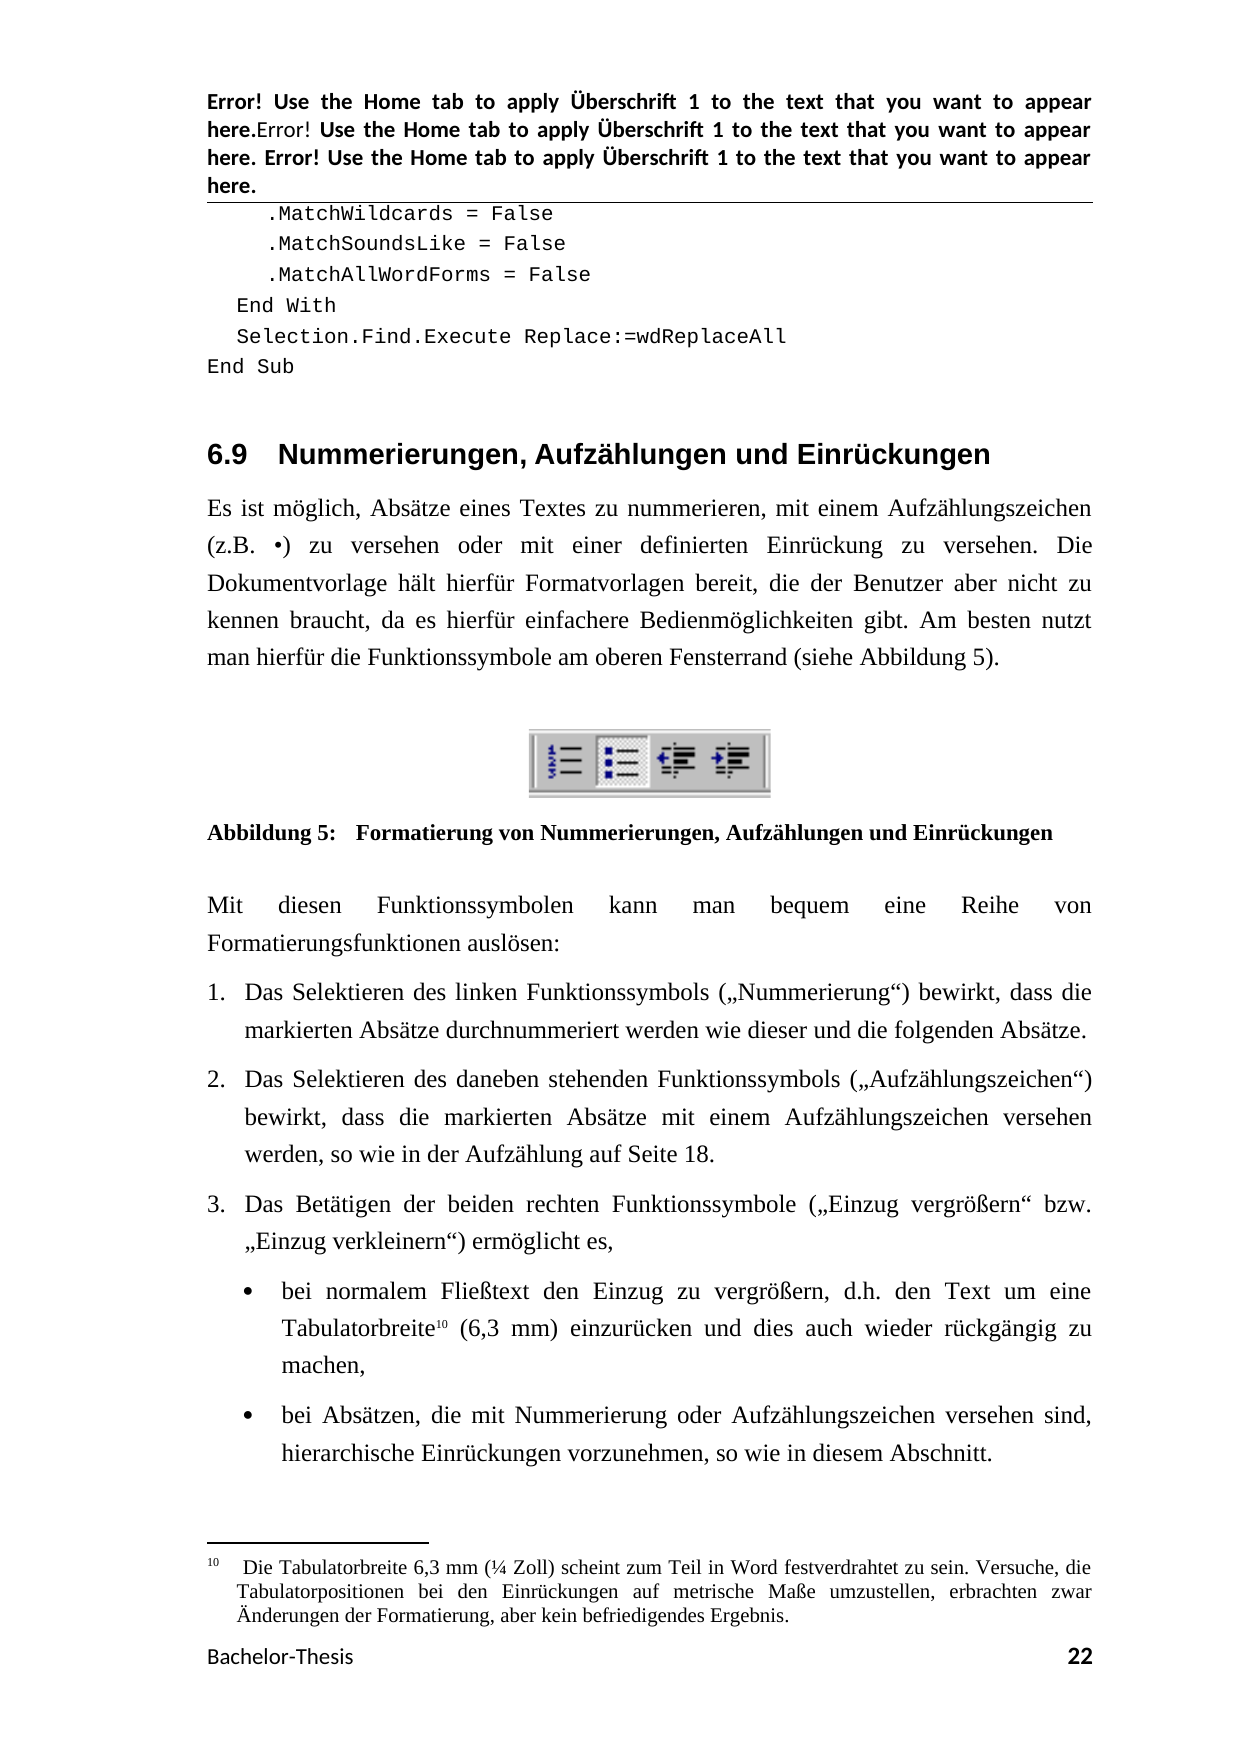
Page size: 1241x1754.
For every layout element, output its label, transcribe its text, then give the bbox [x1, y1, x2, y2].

text .MatchAllWordForms = False [207, 264, 1093, 288]
subtitle Nummerierungen, Aufzählungen und Einrückungen [207, 437, 1093, 471]
text Mit diesen Funktionssymbolen kann man bequem eine Reihe von Formatierungsfunktionen auslösen: [207, 890, 1093, 956]
text Es ist möglich, Absätze eines Textes zu nummerieren, mit einem Aufzählungszeichen (z.B. •) zu versehen oder mit einer definierten Einrückung zu versehen. Die Dokumentvorlage hält hierfür Formatvorlagen bereit, die der Benutzer aber nicht zu kennen braucht, da es hierfür einfachere Bedienmöglichkeiten gibt. Am besten nutzt man hierfür die Funktionssymbole am oberen Fensterrand (siehe Abbildung 5). [207, 493, 1093, 671]
text Selection.Find.Execute Replace:=wdReplaceAll [207, 326, 1093, 349]
picture [528, 729, 771, 798]
list Das Selektieren des daneben stehenden Funktionssymbols („Aufzählungszeichen“) bewirkt, dass die markierten Absätze mit einem Aufzählungszeichen versehen werden, so wie in der Aufzählung auf Seite 17. [207, 1064, 1093, 1168]
list bei normalem Fließtext den Einzug zu vergrößern, d.h. den Text um eine Tabulatorbreite (6,3 mm) einzurücken und dies auch wieder rückgängig zu machen, [244, 1276, 1093, 1379]
text End Sub [207, 356, 1093, 380]
list Das Betätigen der beiden rechten Funktionssymbole („Einzug vergrößern“ bzw. „Einzug verkleinern“) ermöglicht es, [207, 1189, 1093, 1255]
text .MatchWildcards = False [207, 203, 1093, 226]
list bei Absätzen, die mit Nummerierung oder Aufzählungszeichen versehen sind, hierarchische Einrückungen vorzunehmen, so wie in diesem Abschnitt. [244, 1400, 1093, 1466]
text End With [207, 295, 1093, 318]
list Das Selektieren des linken Funktionssymbols („Nummerierung“) bewirkt, dass die markierten Absätze durchnummeriert werden wie dieser und die folgenden Absätze. [207, 977, 1093, 1043]
text .MatchSoundsLike = False [207, 233, 1093, 257]
